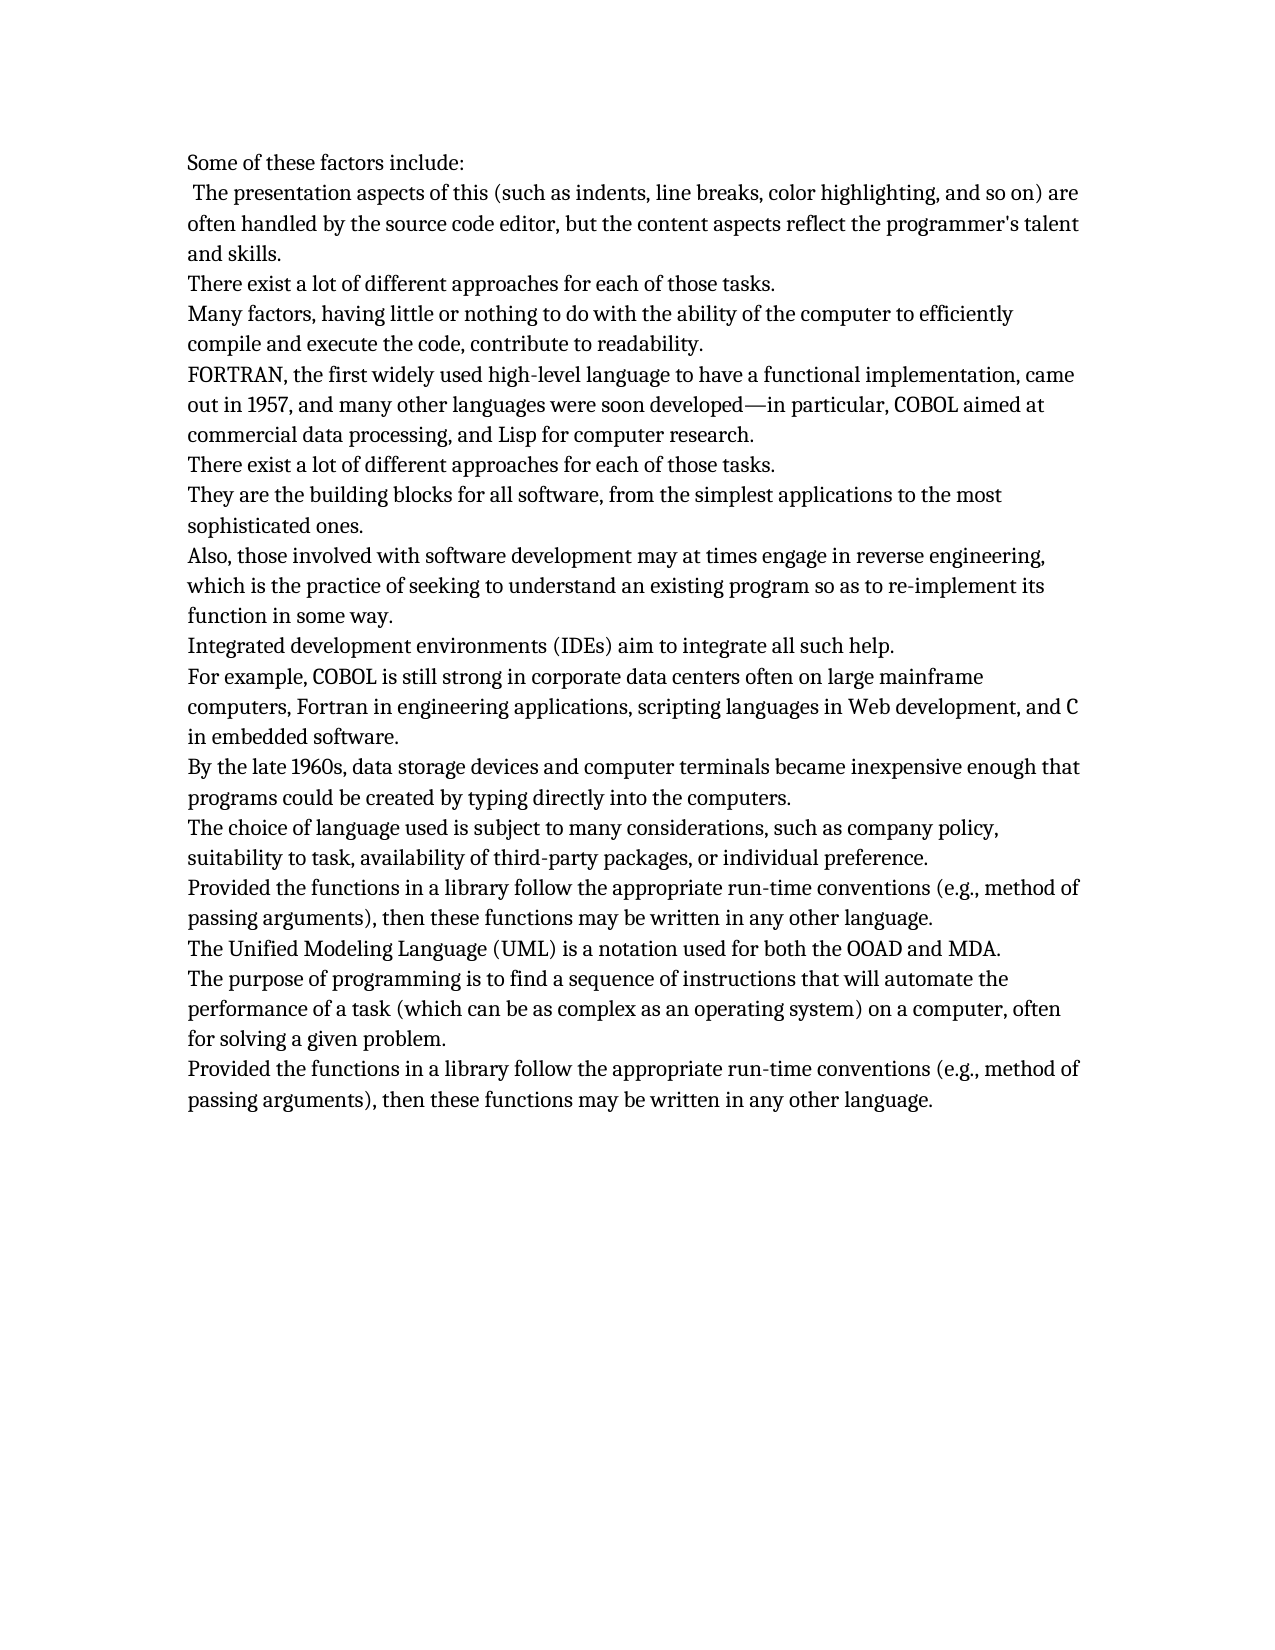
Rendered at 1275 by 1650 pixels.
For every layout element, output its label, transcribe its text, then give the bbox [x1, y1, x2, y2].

text Some of these factors include: The presentation aspects of this (such as indents, line breaks, color highlighting, and so on) are often handled by the source code editor, but the content aspects reflect the programmer's talent and skills. There exist a lot of different approaches for each of those tasks. Many factors, having little or nothing to do with the ability of the computer to efficiently compile and execute the code, contribute to readability. FORTRAN, the first widely used high-level language to have a functional implementation, came out in 1957, and many other languages were soon developed—in particular, COBOL aimed at commercial data processing, and Lisp for computer research. There exist a lot of different approaches for each of those tasks. They are the building blocks for all software, from the simplest applications to the most sophisticated ones. Also, those involved with software development may at times engage in reverse engineering, which is the practice of seeking to understand an existing program so as to re-implement its function in some way. Integrated development environments (IDEs) aim to integrate all such help. For example, COBOL is still strong in corporate data centers often on large mainframe computers, Fortran in engineering applications, scripting languages in Web development, and C in embedded software. By the late 1960s, data storage devices and computer terminals became inexpensive enough that programs could be created by typing directly into the computers. The choice of language used is subject to many considerations, such as company policy, suitability to task, availability of third-party packages, or individual preference. Provided the functions in a library follow the appropriate run-time conventions (e.g., method of passing arguments), then these functions may be written in any other language. The Unified Modeling Language (UML) is a notation used for both the OOAD and MDA. The purpose of programming is to find a sequence of instructions that will automate the performance of a task (which can be as complex as an operating system) on a computer, often for solving a given problem. Provided the functions in a library follow the appropriate run-time conventions (e.g., method of passing arguments), then these functions may be written in any other language. [187, 150, 1087, 1113]
